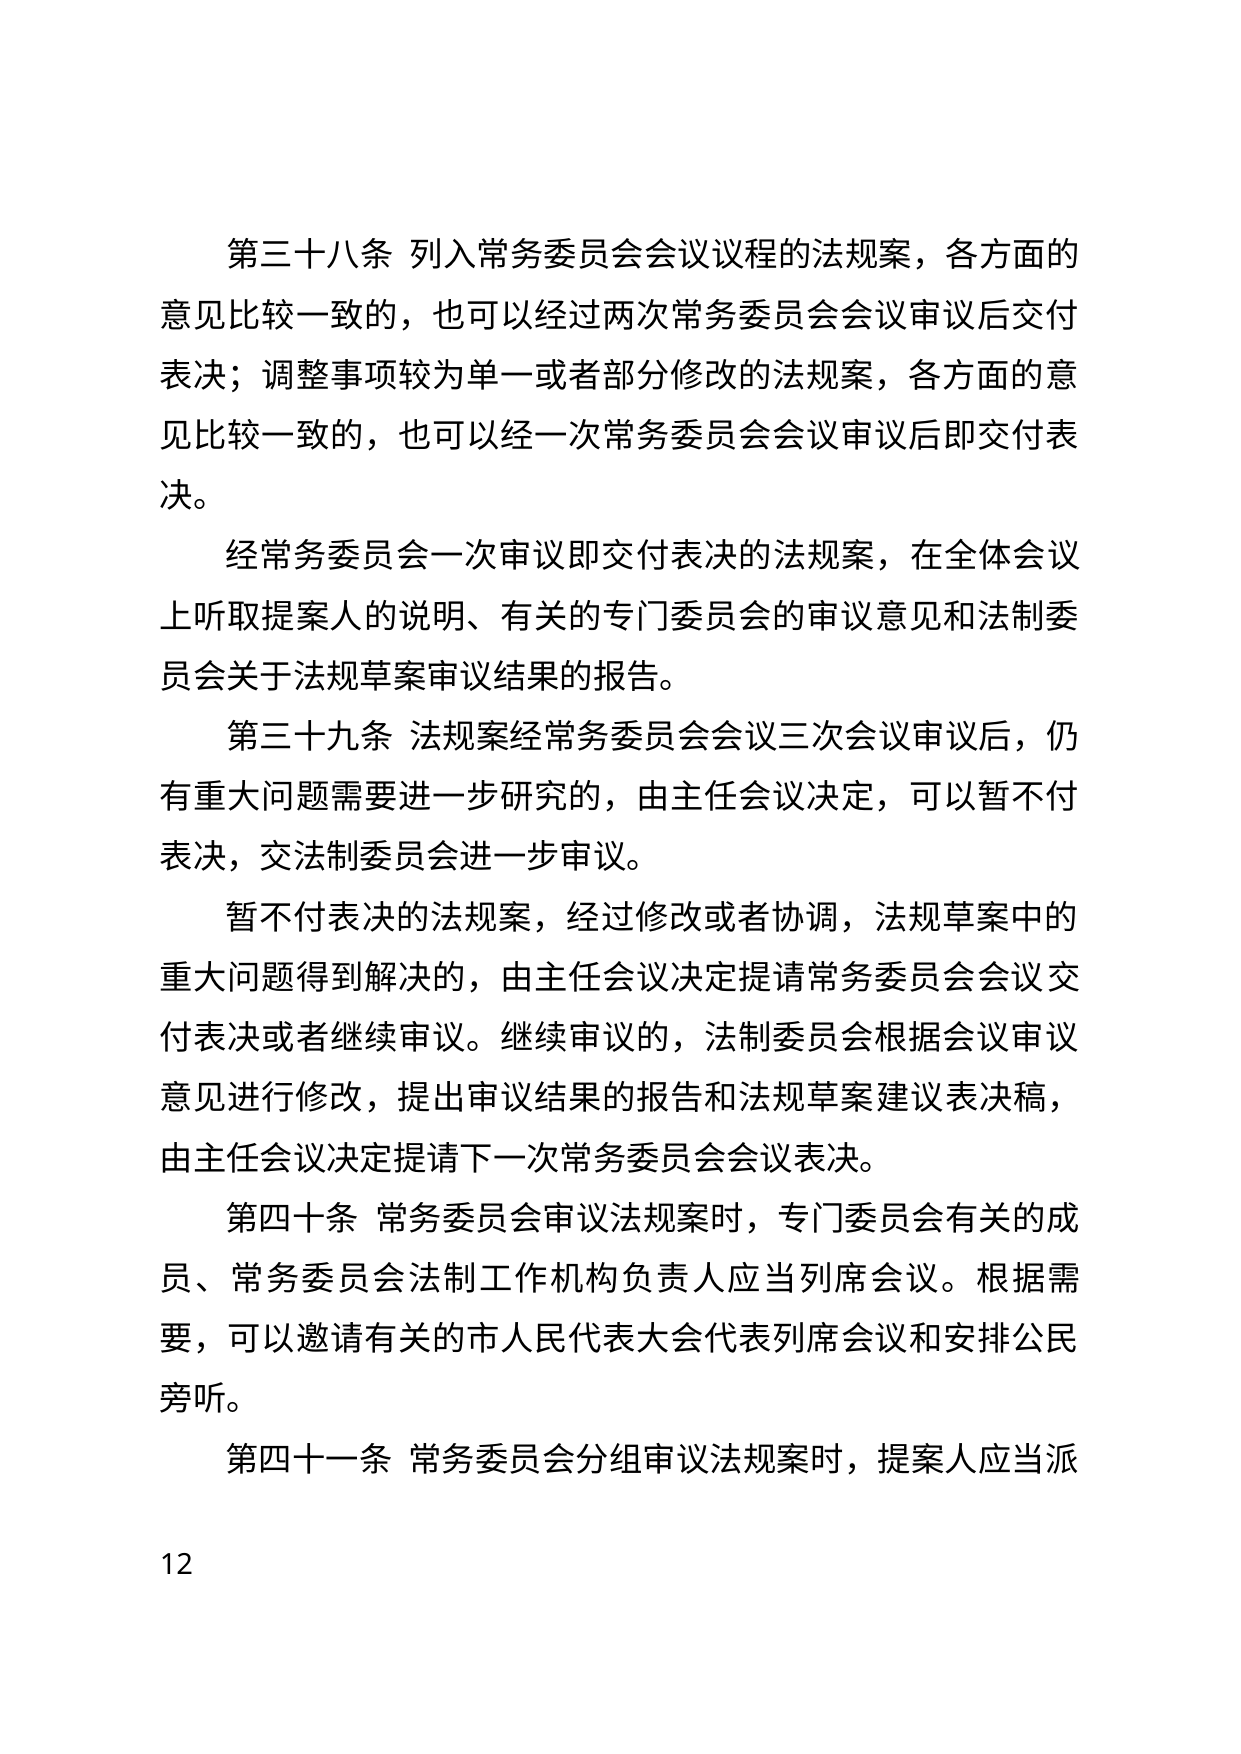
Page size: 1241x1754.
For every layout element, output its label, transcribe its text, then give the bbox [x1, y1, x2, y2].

text 经常务委员会一次审议即交付表决的法规案，在全体会议上听取提案人的说明、有关的专门委员会的审议意见和法制委员会关于法规草案审议结果的报告。 [159, 520, 1081, 700]
text 暂不付表决的法规案，经过修改或者协调，法规草案中的重大问题得到解决的，由主任会议决定提请常务委员会会议交付表决或者继续审议。继续审议的，法制委员会根据会议审议意见进行修改，提出审议结果的报告和法规草案建议表决稿，由主任会议决定提请下一次常务委员会会议表决。 [159, 881, 1081, 1182]
text 第四十条 常务委员会审议法规案时，专门委员会有关的成员、常务委员会法制工作机构负责人应当列席会议。根据需要，可以邀请有关的市人民代表大会代表列席会议和安排公民旁听。 [159, 1182, 1081, 1423]
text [159, 1423, 1081, 1483]
text 第三十九条 法规案经常务委员会会议三次会议审议后，仍有重大问题需要进一步研究的，由主任会议决定，可以暂不付表决，交法制委员会进一步审议。 [159, 700, 1081, 881]
text 第三十八条 列入常务委员会会议议程的法规案，各方面的意见比较一致的，也可以经过两次常务委员会会议审议后交付表决；调整事项较为单一或者部分修改的法规案，各方面的意见比较一致的，也可以经一次常务委员会会议审议后即交付表决。 [159, 219, 1081, 520]
